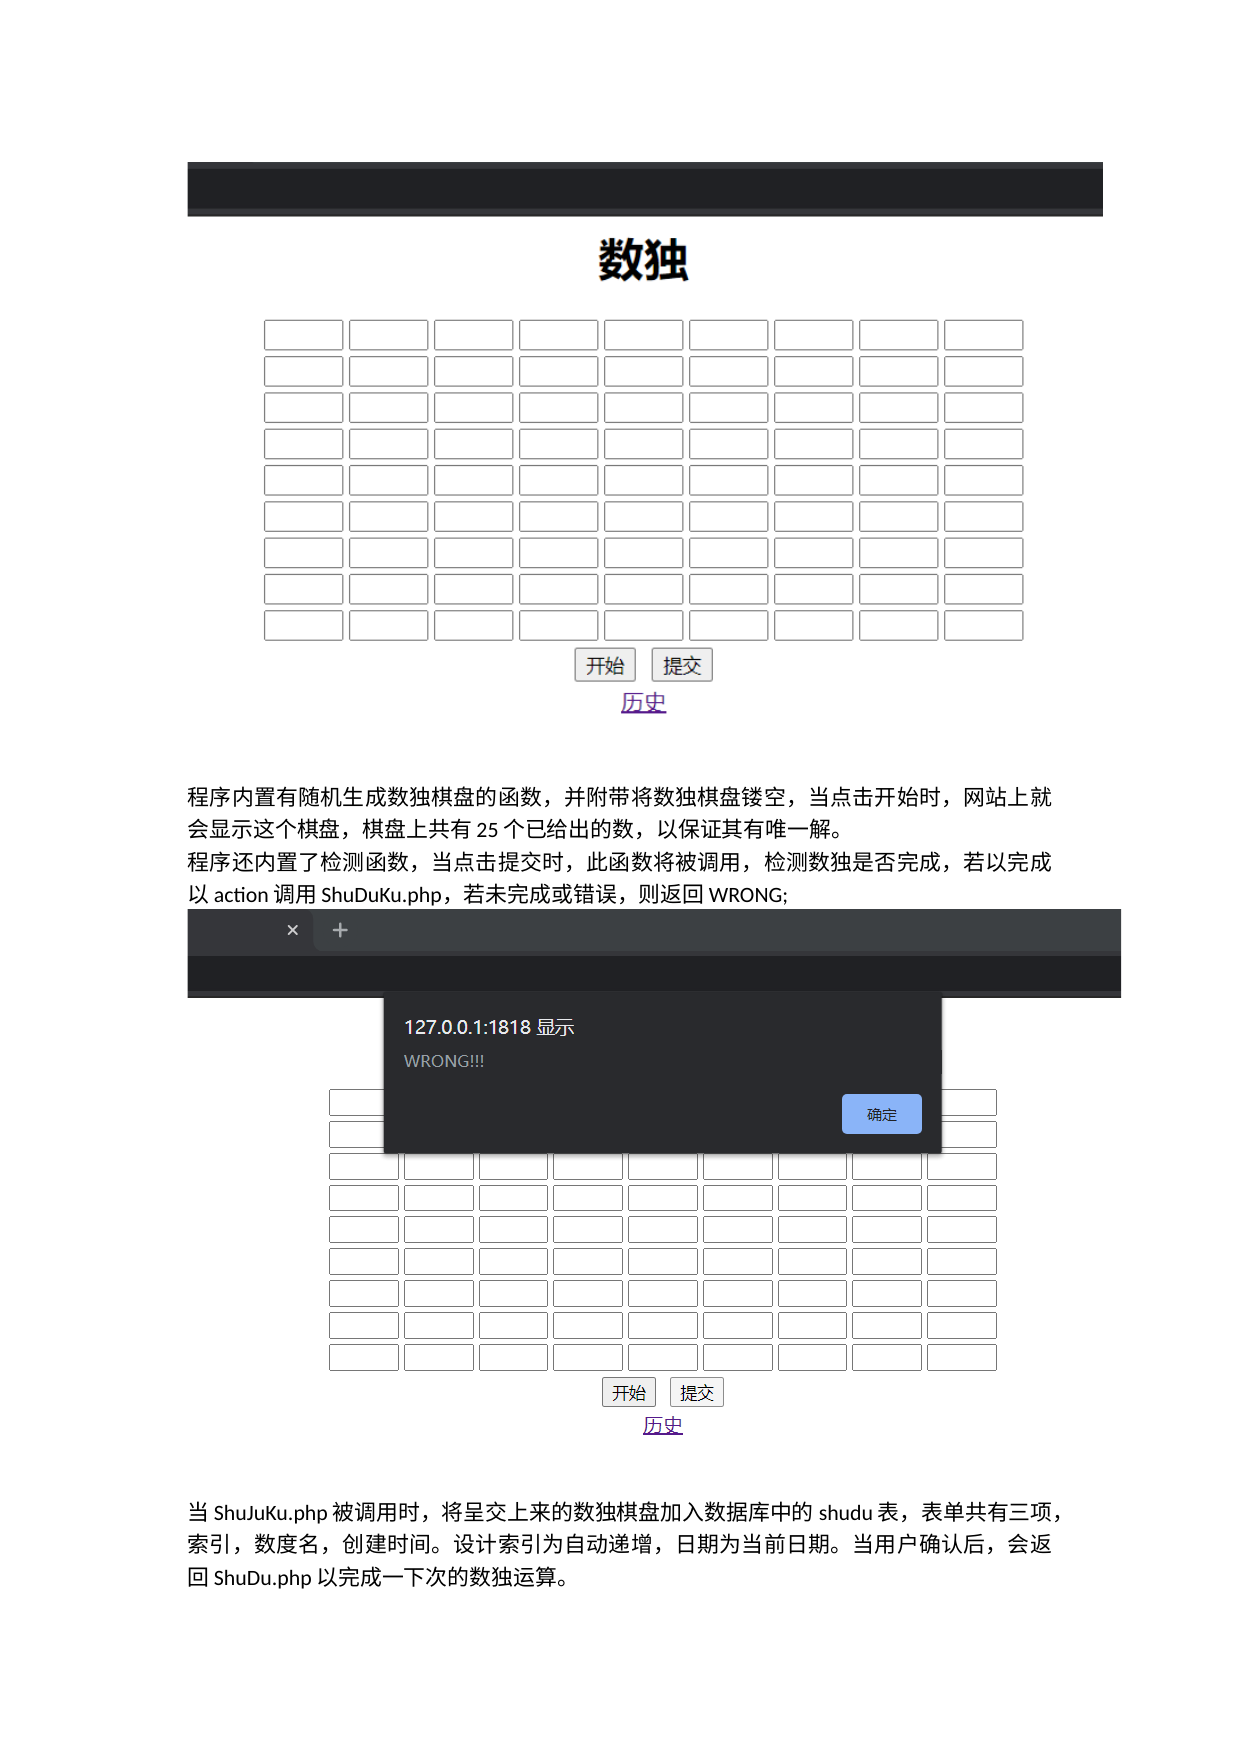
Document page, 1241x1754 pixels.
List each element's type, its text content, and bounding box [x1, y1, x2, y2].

picture [187, 162, 1103, 777]
picture [187, 909, 1122, 1477]
text 当ShuJuKu.php被调用时，将呈交上来的数独棋盘加入数据库中的shudu表，表单共有三项，索引，数度名，创建时间。设计索引为自动递增，日期为当前日期。当用户确认后，会返回ShuDu.php以完成一下次的数独运算。 [187, 1494, 1053, 1592]
text 程序内置有随机生成数独棋盘的函数，并附带将数独棋盘镂空，当点击开始时，网站上就会显示这个棋盘，棋盘上共有25个已给出的数，以保证其有唯一解。 [187, 779, 1053, 844]
text 程序还内置了检测函数，当点击提交时，此函数将被调用，检测数独是否完成，若以完成，以action调用ShuDuKu.php，若未完成或错误，则返回WRONG; [187, 844, 1053, 909]
